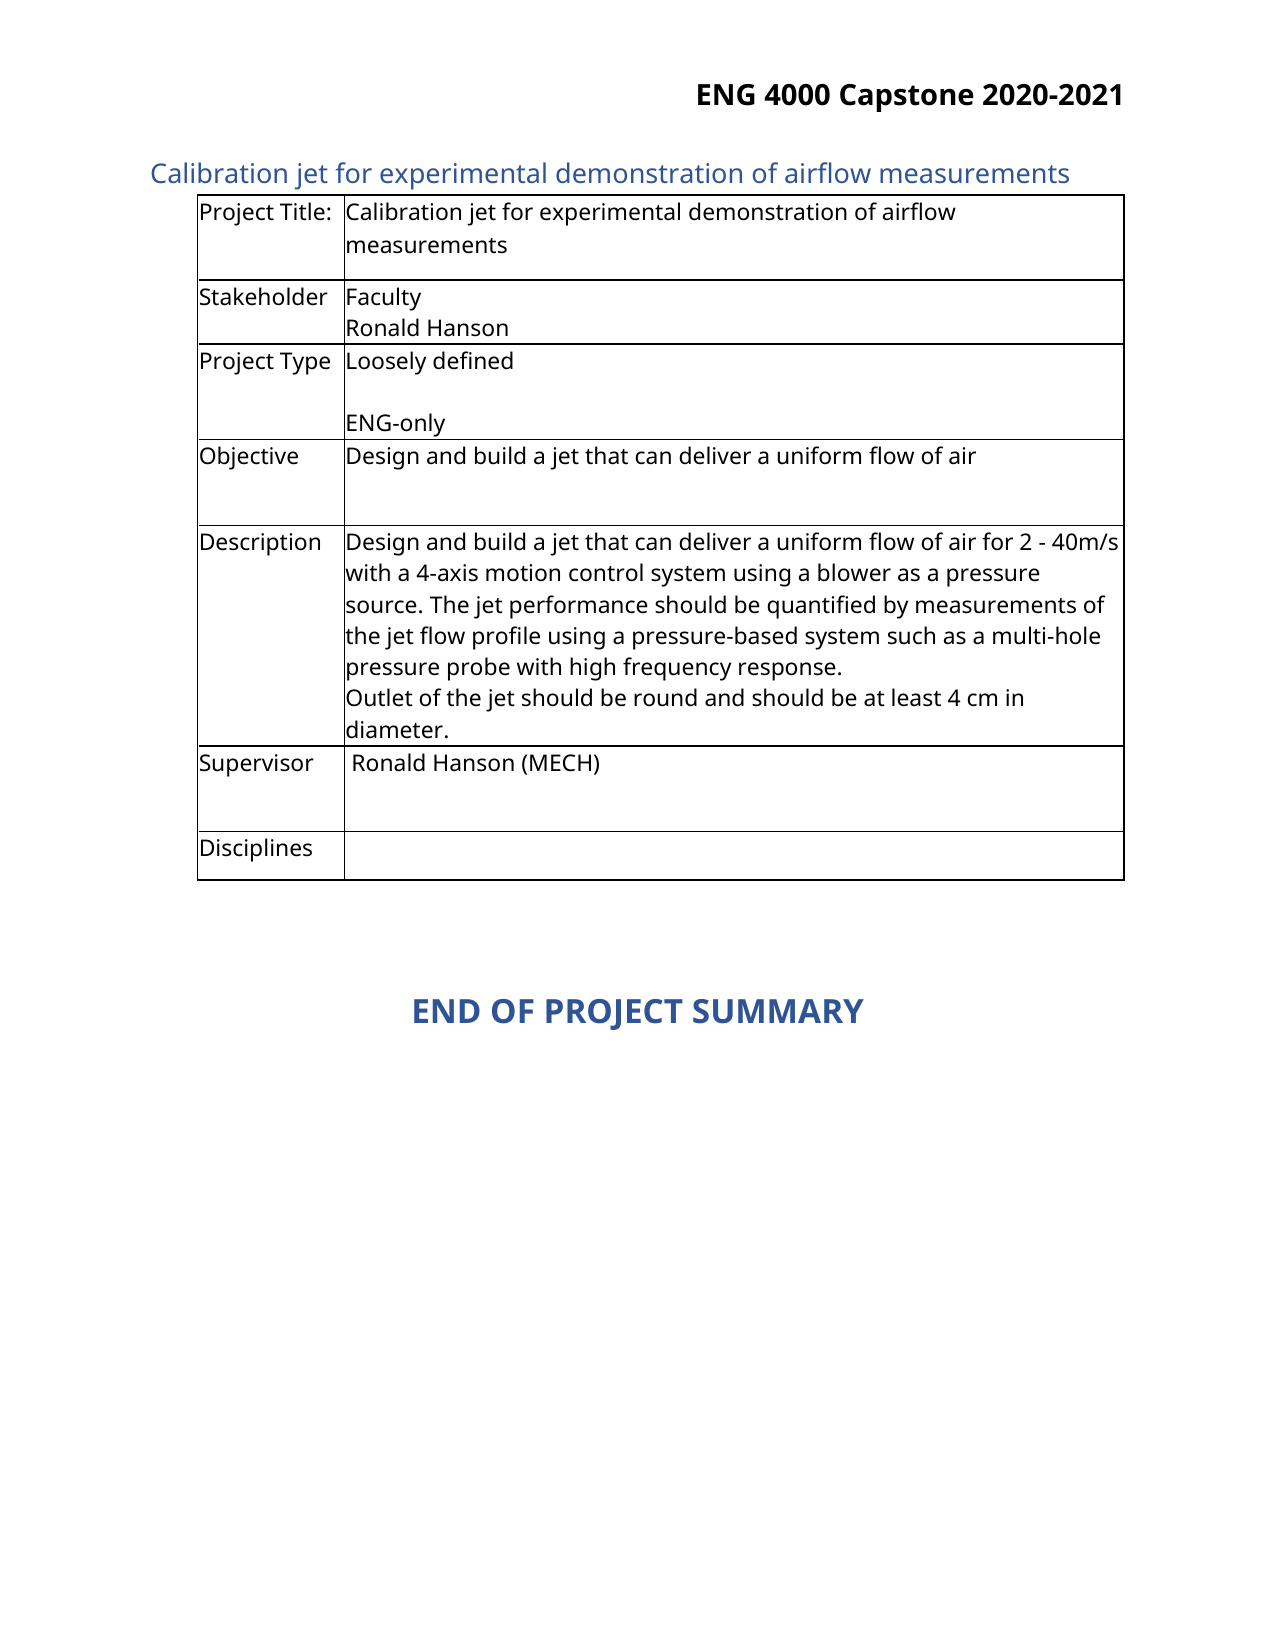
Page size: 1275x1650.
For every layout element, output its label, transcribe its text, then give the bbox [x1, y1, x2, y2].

table_cell Design and build a jet that can deliver a uniform flow of air for 2 - 40m/s with a 4-axis motion control system using a blower as a pressure source. The jet performance should be quantified by measurements of the jet flow profile using a pressure-based system such as a multi-hole pressure probe with high frequency response. Outlet of the jet should be round and should be at least 4 cm in diameter. [345, 526, 1123, 745]
table_cell Design and build a jet that can deliver a uniform flow of air [345, 440, 1123, 524]
table_cell Project Type [198, 344, 344, 439]
table_cell Stakeholder [198, 280, 344, 343]
subtitle Calibration jet for experimental demonstration of airflow measurements [150, 154, 1125, 191]
table_cell Objective [198, 440, 344, 524]
subtitle END OF PROJECT SUMMARY [150, 988, 1125, 1033]
table_cell Supervisor [198, 746, 344, 831]
table_cell Description [198, 526, 344, 745]
table_header Project Title: [198, 196, 344, 279]
table_cell Loosely defined ENG-only [345, 345, 1123, 439]
table_cell Faculty Ronald Hanson [345, 281, 1123, 343]
table_cell Ronald Hanson (MECH) [345, 747, 1123, 831]
table_cell Disciplines [198, 832, 344, 879]
table_cell [345, 832, 1123, 879]
table_header Calibration jet for experimental demonstration of airflow measurements [345, 196, 1123, 279]
